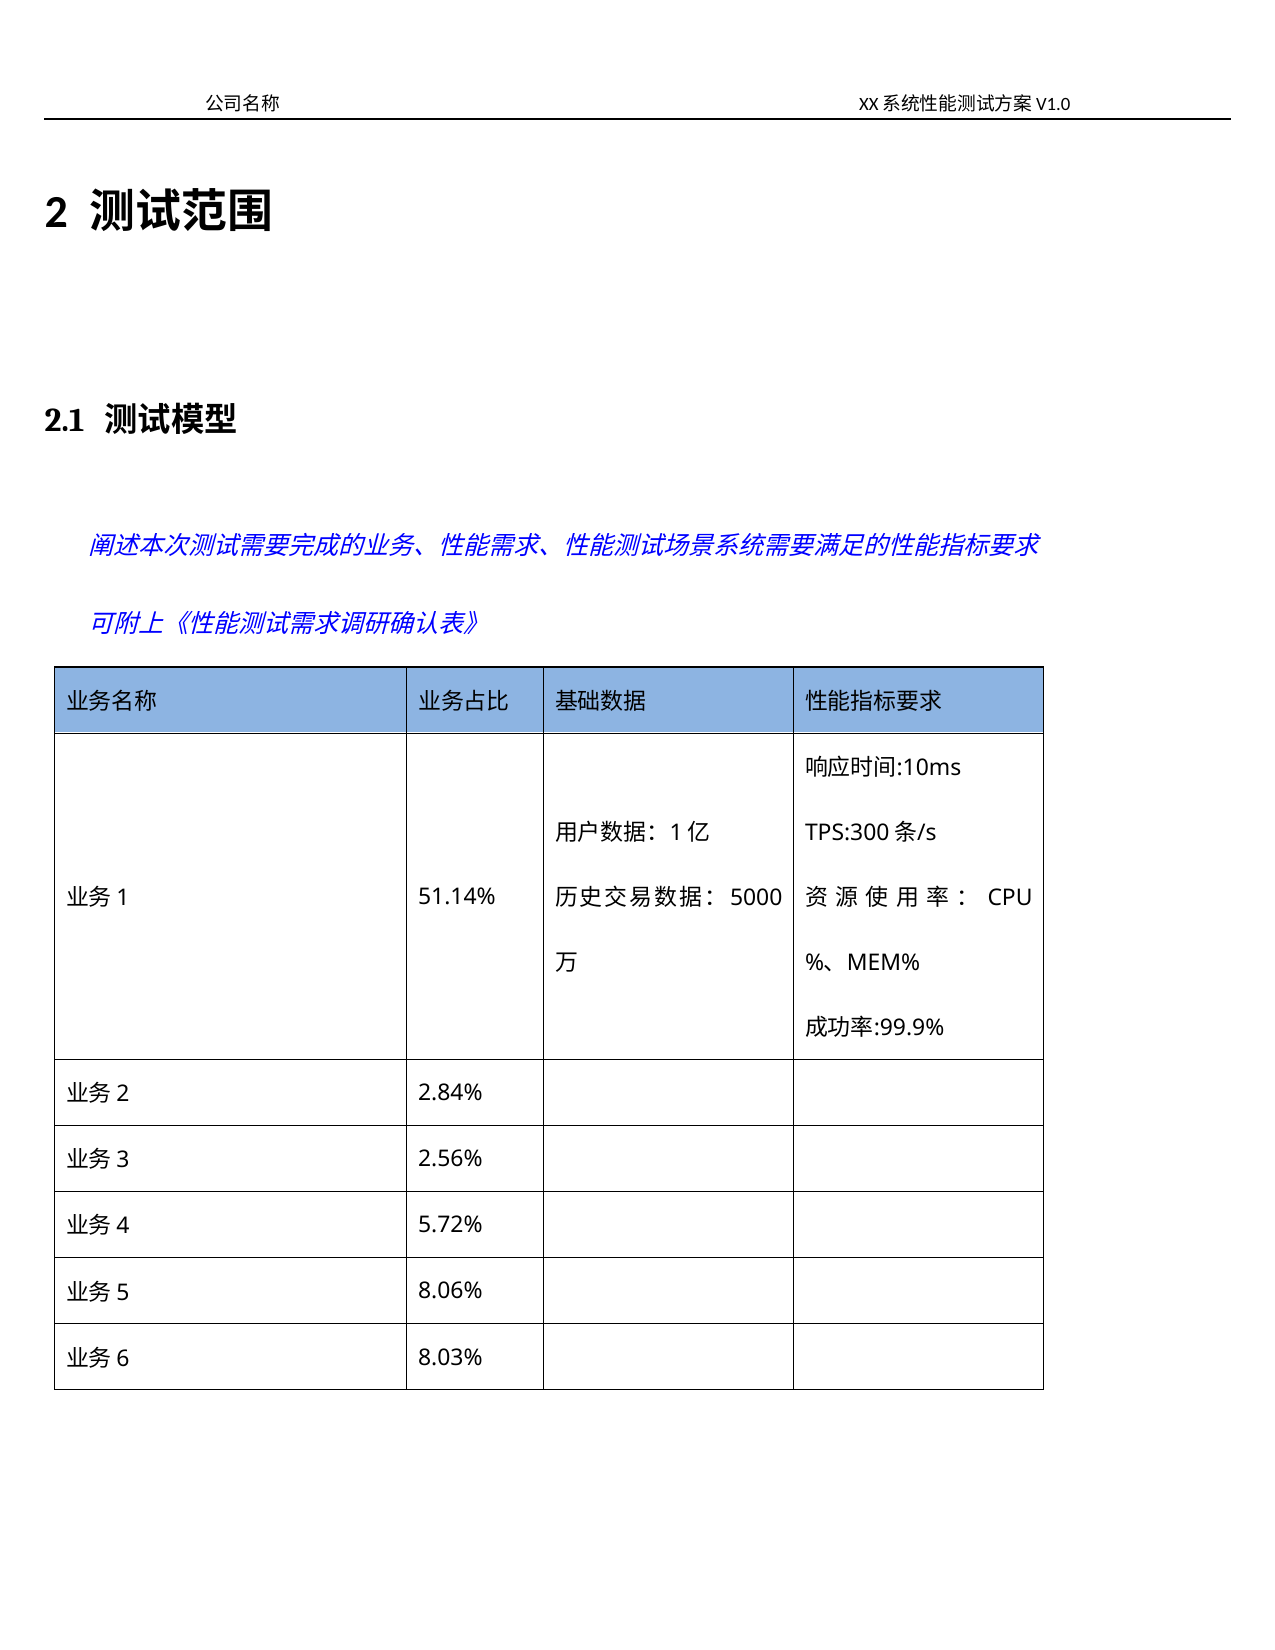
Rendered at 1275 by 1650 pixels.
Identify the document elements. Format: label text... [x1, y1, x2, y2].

table_cell 51.14% [407, 734, 543, 1058]
table_cell 2.56% [407, 1126, 543, 1191]
text 可附上《性能测试需求调研确认表》 [44, 589, 1231, 654]
table_cell 用户数据：1亿 历史交易数据：5000万 [544, 734, 793, 1058]
table_cell 业务1 [55, 734, 406, 1058]
table_cell 业务2 [55, 1060, 406, 1124]
table_cell 业务5 [55, 1258, 406, 1323]
text 阐述本次测试需要完成的业务、性能需求、性能测试场景系统需要满足的性能指标要求 [44, 511, 1231, 576]
table_cell [794, 1192, 1043, 1257]
table_cell [794, 1060, 1043, 1124]
table_header 业务占比 [407, 668, 543, 732]
table_cell [794, 1324, 1043, 1389]
table_cell [544, 1126, 793, 1191]
table_cell 5.72% [407, 1192, 543, 1257]
table_cell [544, 1258, 793, 1323]
table_cell 业务3 [55, 1126, 406, 1191]
table_cell 2.84% [407, 1060, 543, 1124]
table_cell [794, 1258, 1043, 1323]
table_cell 业务4 [55, 1192, 406, 1257]
table_cell 8.06% [407, 1258, 543, 1323]
table_cell 8.03% [407, 1324, 543, 1389]
subtitle 测试模型 [44, 384, 1231, 449]
table_header 性能指标要求 [794, 668, 1043, 732]
table_cell 响应时间:10ms TPS:300条/s 资源使用率：CPU%、MEM% 成功率:99.9% [794, 734, 1043, 1058]
subtitle 测试范围 [44, 159, 1231, 256]
table_cell [544, 1324, 793, 1389]
table_cell [544, 1060, 793, 1124]
table_cell 业务6 [55, 1324, 406, 1389]
table_cell [794, 1126, 1043, 1191]
table_header 基础数据 [544, 668, 793, 732]
table_cell [544, 1192, 793, 1257]
table_header 业务名称 [55, 668, 406, 732]
